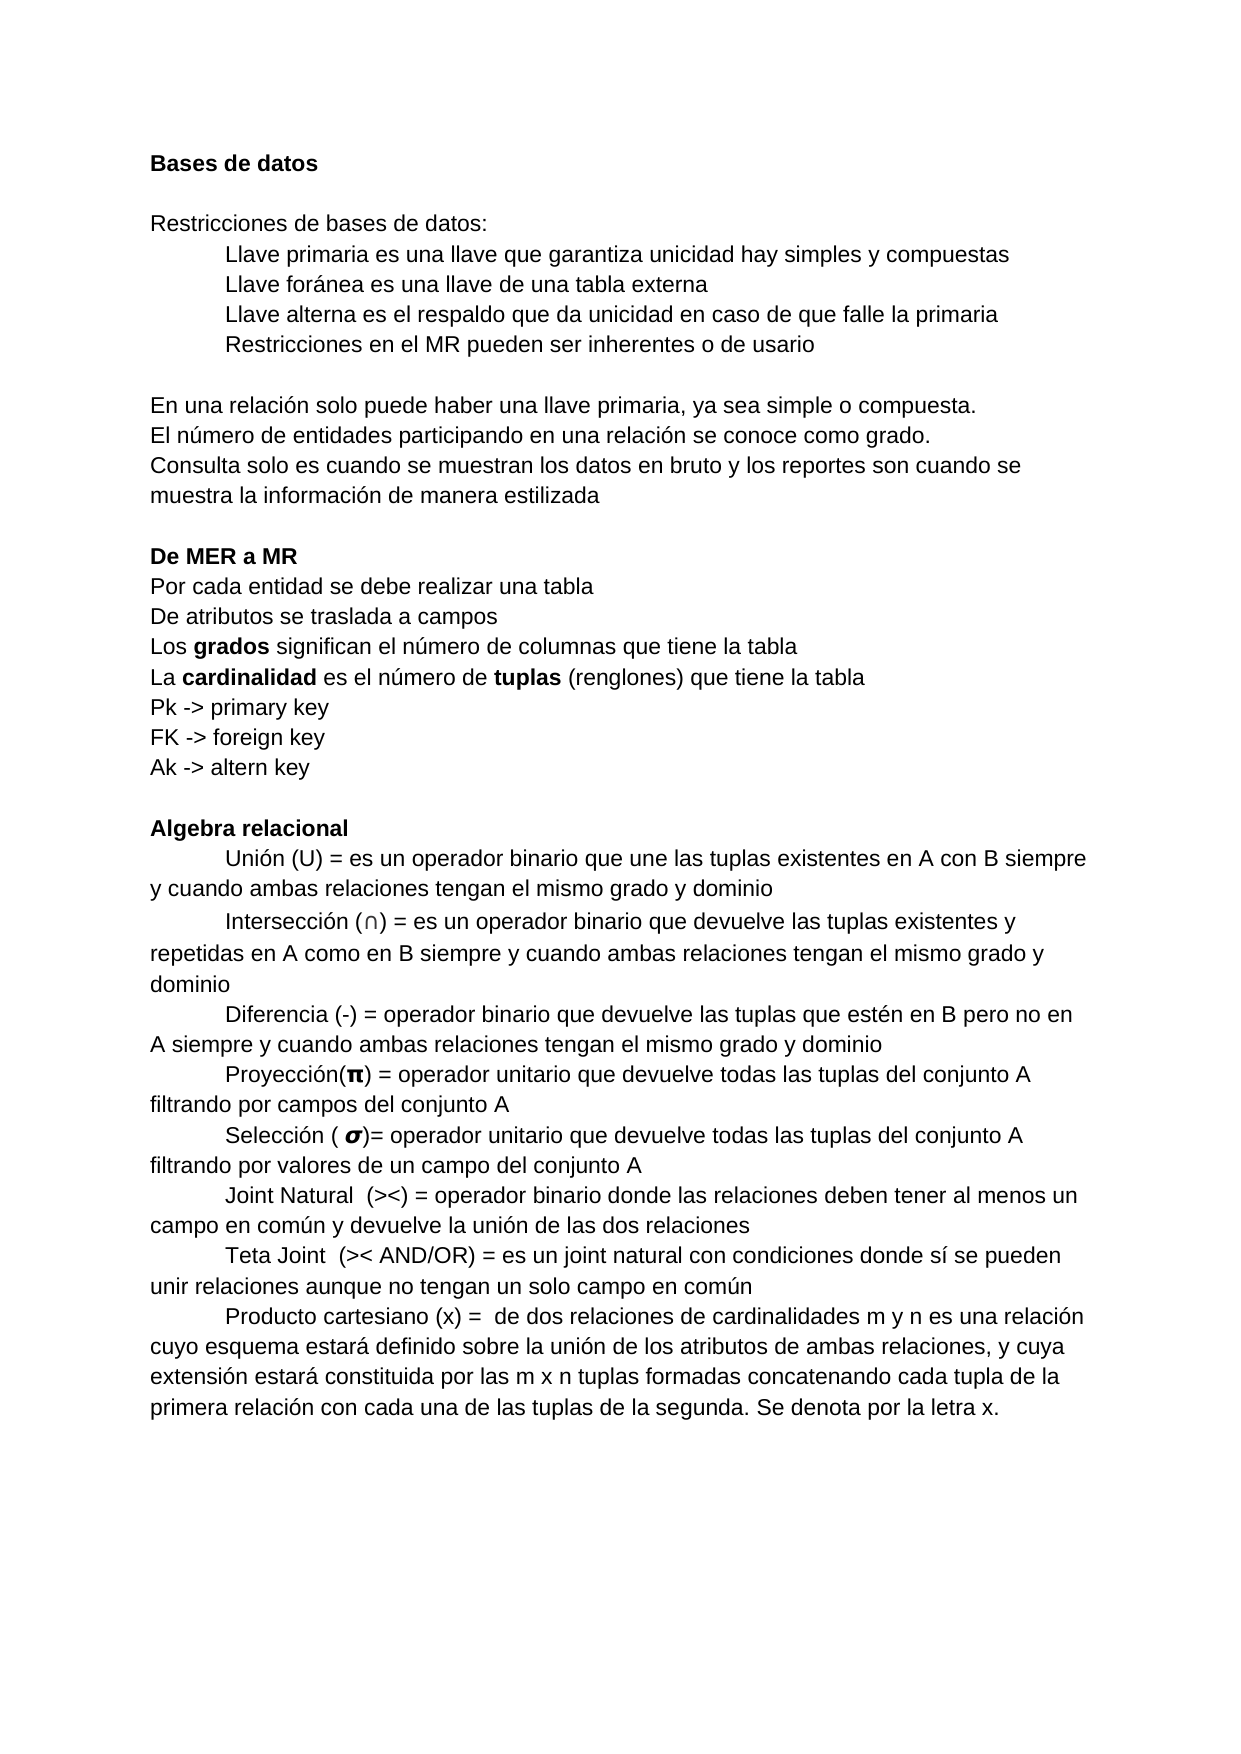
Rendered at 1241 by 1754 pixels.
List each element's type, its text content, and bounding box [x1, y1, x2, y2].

text Restricciones de bases de datos: [150, 210, 1090, 237]
text Restricciones en el MR pueden ser inherentes o de usario [225, 331, 1090, 358]
text Intersección (∩) = es un operador binario que devuelve las tuplas existentes y repetidas en A como en B siempre y cuando ambas relaciones tengan el mismo grado y dominio [150, 905, 1090, 997]
text De atributos se traslada a campos [150, 603, 1090, 629]
text Por cada entidad se debe realizar una tabla [150, 573, 1090, 599]
text Los grados significan el número de columnas que tiene la tabla [150, 633, 1090, 660]
text Consulta solo es cuando se muestran los datos en bruto y los reportes son cuando se muestra la información de manera estilizada [150, 452, 1090, 509]
text Llave alterna es el respaldo que da unicidad en caso de que falle la primaria [225, 301, 1090, 327]
text Pk -> primary key [150, 694, 1090, 720]
text En una relación solo puede haber una llave primaria, ya sea simple o compuesta. [150, 392, 1090, 418]
text Producto cartesiano (x) = de dos relaciones de cardinalidades m y n es una relación cuyo esquema estará definido sobre la unión de los atributos de ambas relaciones, y cuya extensión estará constituida por las m x n tuplas formadas concatenando cada tupla de la primera relación con cada una de las tuplas de la segunda. Se denota por la letra x. [150, 1303, 1090, 1420]
text Joint Natural (><) = operador binario donde las relaciones deben tener al menos un campo en común y devuelve la unión de las dos relaciones [150, 1182, 1090, 1238]
text FK -> foreign key [150, 724, 1090, 750]
text Algebra relacional [150, 814, 1090, 841]
text De MER a MR [150, 543, 1090, 569]
text Bases de datos [150, 150, 1090, 176]
text El número de entidades participando en una relación se conoce como grado. [150, 422, 1090, 448]
text Llave foránea es una llave de una tabla externa [225, 271, 1090, 297]
text Unión (U) = es un operador binario que une las tuplas existentes en A con B siempre y cuando ambas relaciones tengan el mismo grado y dominio [150, 845, 1090, 901]
text Diferencia (-) = operador binario que devuelve las tuplas que estén en B pero no en A siempre y cuando ambas relaciones tengan el mismo grado y dominio [150, 1001, 1090, 1057]
text La cardinalidad es el número de tuplas (renglones) que tiene la tabla [150, 663, 1090, 690]
text Proyección(𝝿) = operador unitario que devuelve todas las tuplas del conjunto A filtrando por campos del conjunto A [150, 1061, 1090, 1118]
text Selección ( 𝞼)= operador unitario que devuelve todas las tuplas del conjunto A filtrando por valores de un campo del conjunto A [150, 1122, 1090, 1178]
text Llave primaria es una llave que garantiza unicidad hay simples y compuestas [225, 241, 1090, 267]
text Ak -> altern key [150, 754, 1090, 781]
text Teta Joint (>< AND/OR) = es un joint natural con condiciones donde sí se pueden unir relaciones aunque no tengan un solo campo en común [150, 1242, 1090, 1299]
